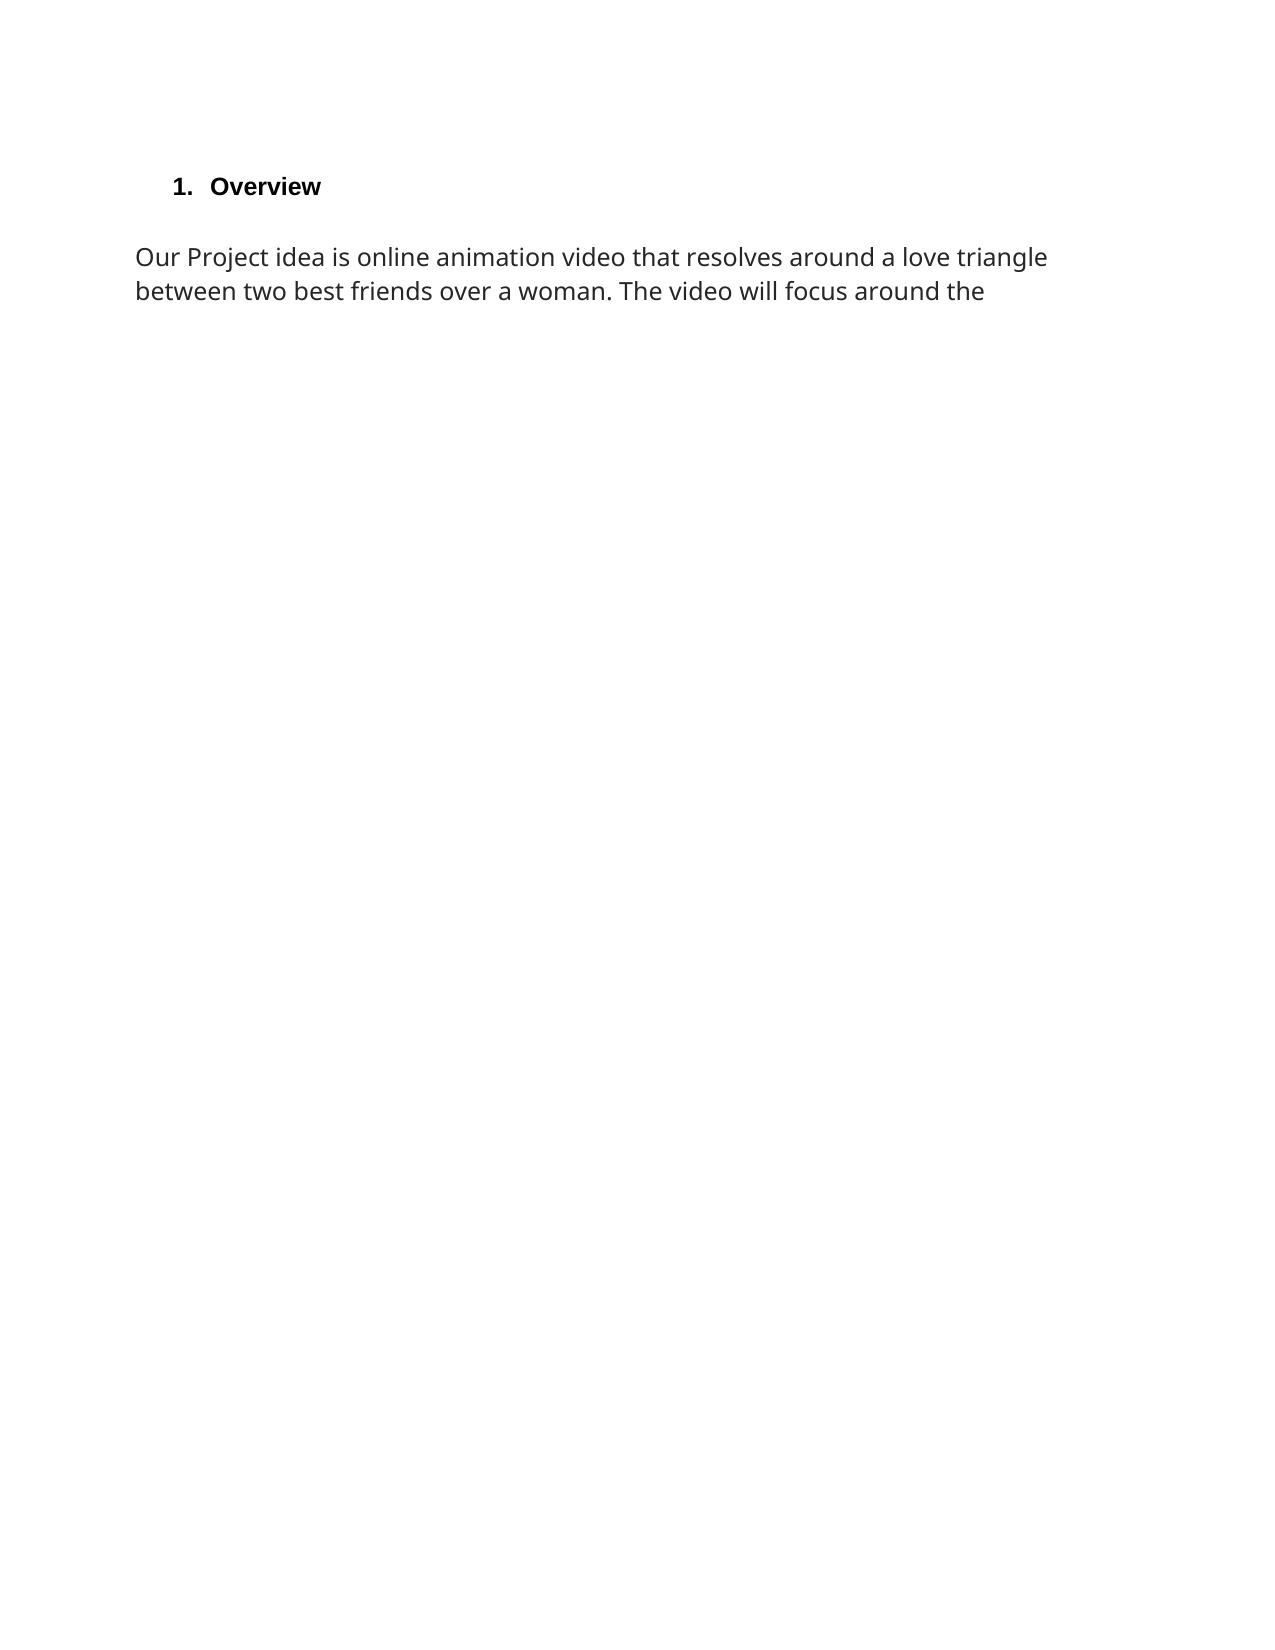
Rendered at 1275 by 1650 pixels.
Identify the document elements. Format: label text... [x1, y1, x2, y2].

subtitle Overview [172, 165, 1140, 202]
text Our Project idea is online animation video that resolves around a love triangle between two best friends over a woman. The video will focus around the [135, 240, 1140, 308]
